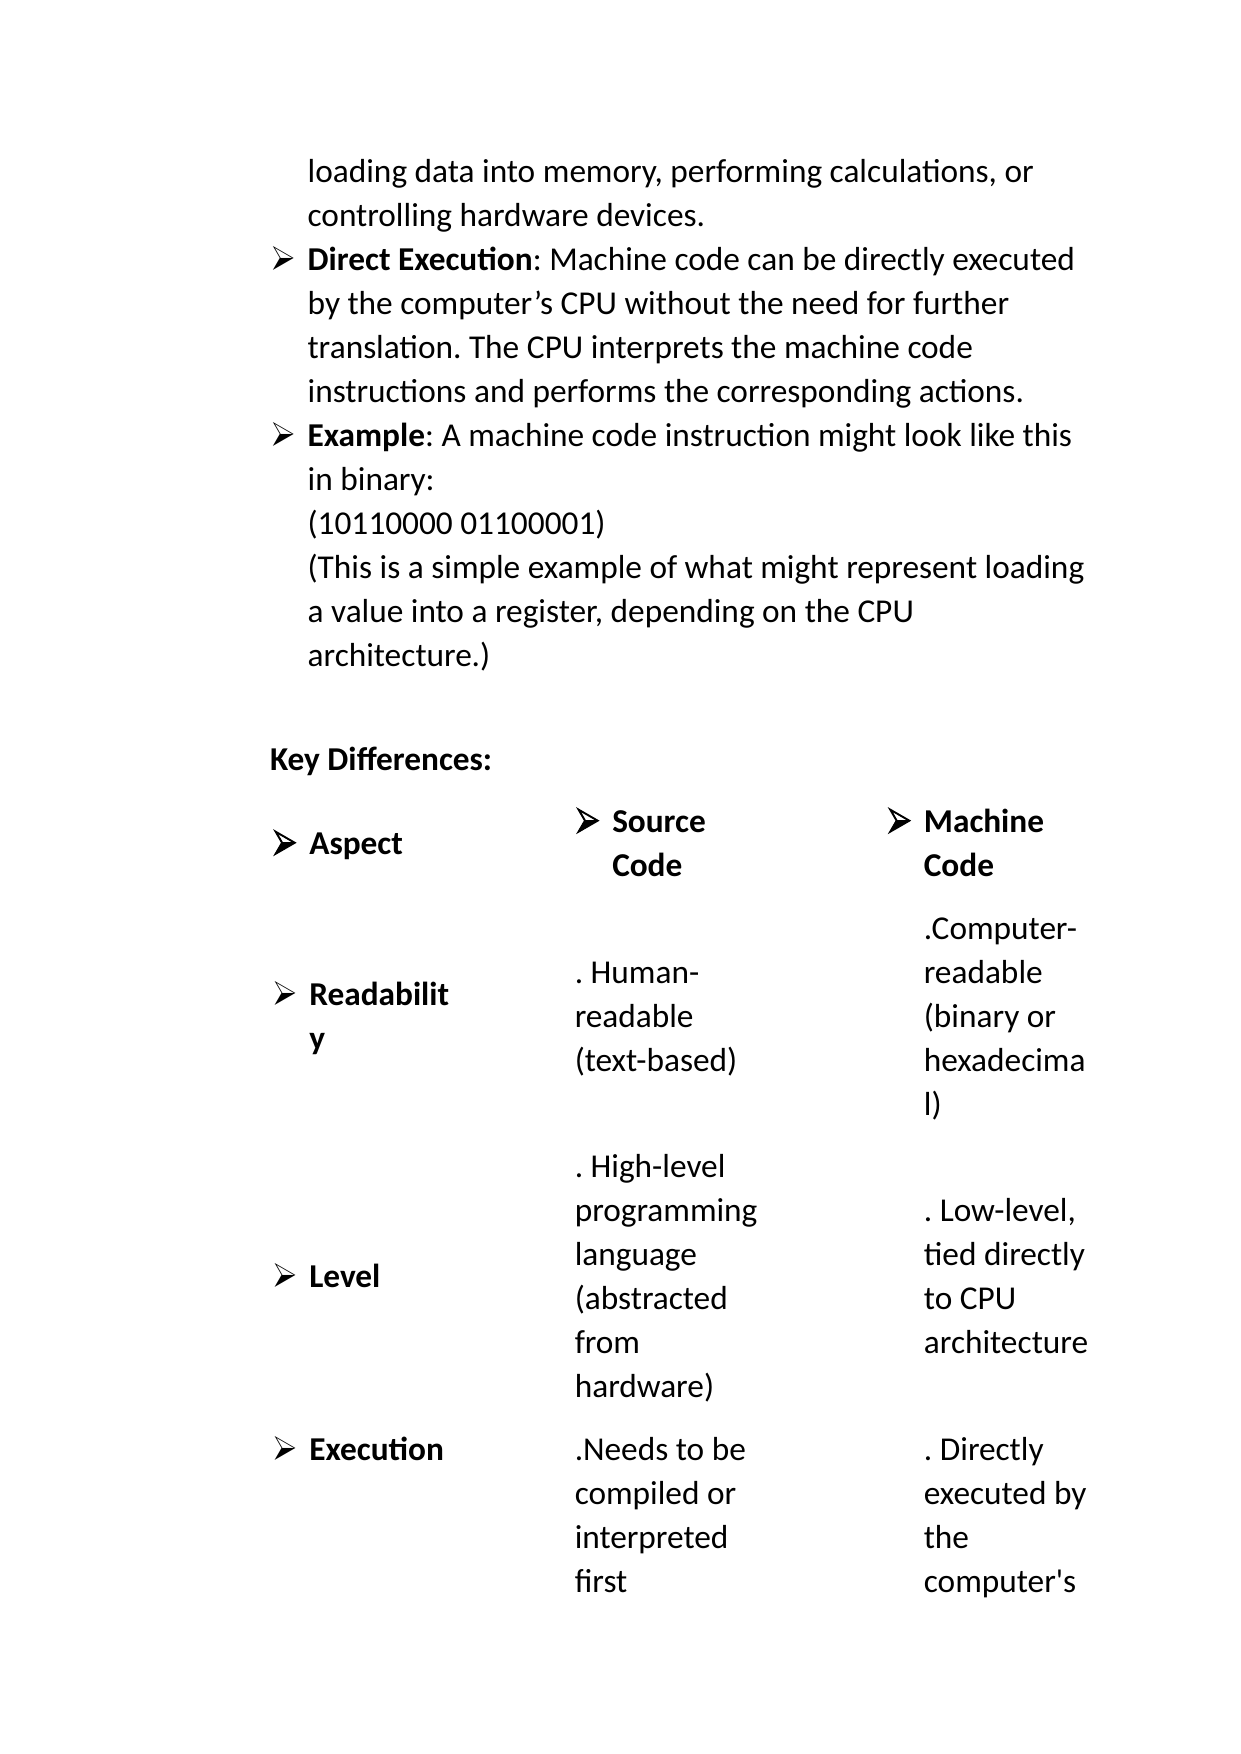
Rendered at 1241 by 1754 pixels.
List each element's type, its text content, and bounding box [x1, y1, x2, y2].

list Example: A machine code instruction might look like this in binary: [270, 414, 1090, 498]
text Key Differences: [270, 738, 1090, 779]
list Direct Execution: Machine code can be directly executed by the computer’s CPU without the need for further translation. The CPU interprets the machine code instructions and performs the corresponding actions. [270, 238, 1090, 411]
table_cell Execution [150, 1426, 453, 1602]
table_header Aspect [150, 799, 453, 905]
list (10110000 01100001) [307, 502, 1090, 542]
table_header Source Code [453, 799, 765, 905]
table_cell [453, 1426, 765, 1602]
table_cell Level [150, 1144, 453, 1426]
table_cell . High-level programming language (abstracted from hardware) [453, 1144, 765, 1426]
table_cell Readability [150, 905, 453, 1144]
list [270, 150, 1090, 235]
table_cell . Human-readable (text-based) [453, 905, 765, 1144]
table_header Machine Code [765, 799, 1090, 905]
list (This is a simple example of what might represent loading a value into a register, depending on the CPU architecture.) [307, 546, 1090, 674]
table_cell . Low-level, tied directly to CPU architecture [765, 1144, 1090, 1426]
table_cell .Computer-readable (binary or hexadecimal) [765, 905, 1090, 1144]
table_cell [765, 1426, 1090, 1602]
